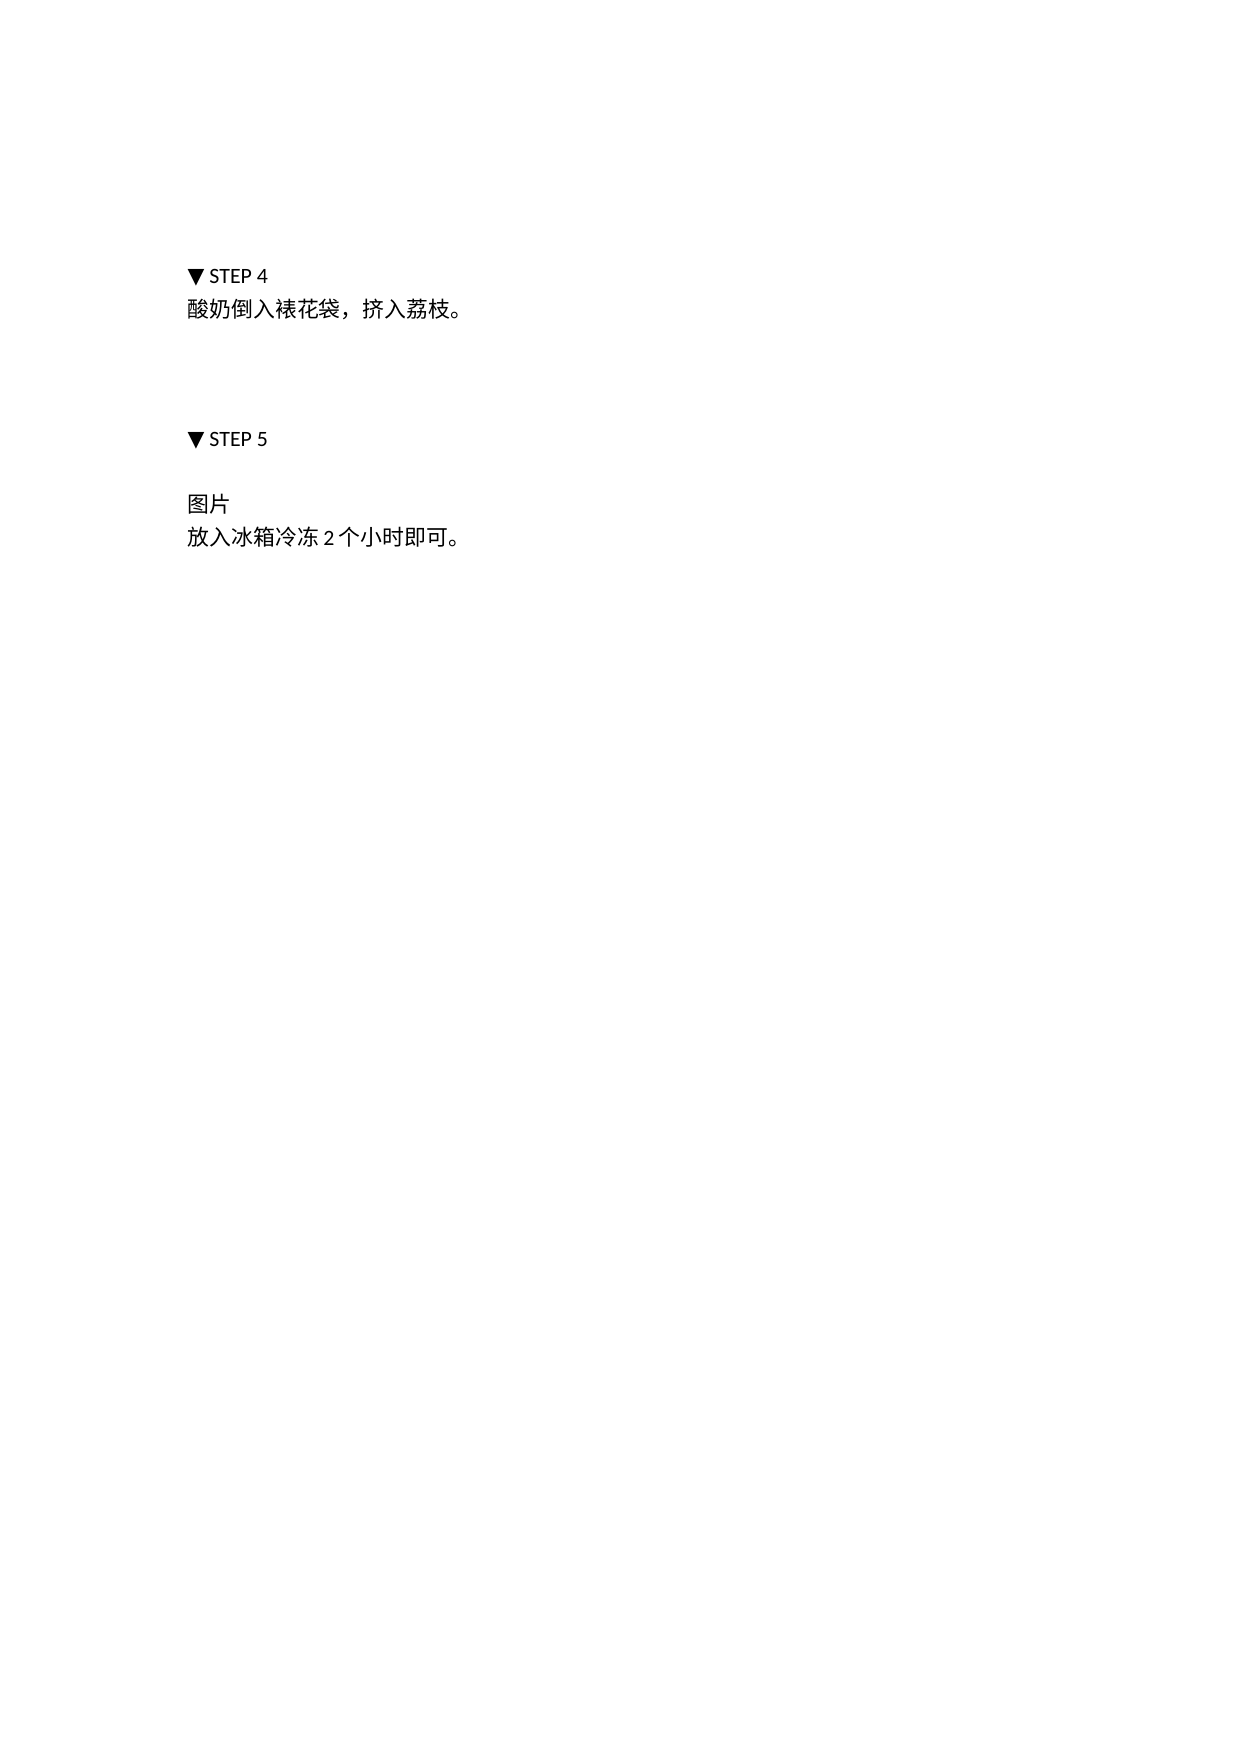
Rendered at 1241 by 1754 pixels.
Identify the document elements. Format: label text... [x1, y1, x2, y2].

text ▼ STEP 4 [187, 259, 1053, 292]
text 图片 [187, 487, 1053, 519]
text 酸奶倒入裱花袋，挤入荔枝。 [187, 292, 1053, 324]
text 放入冰箱冷冻2个小时即可。 [187, 519, 1053, 552]
text ▼ STEP 5 [187, 422, 1053, 454]
